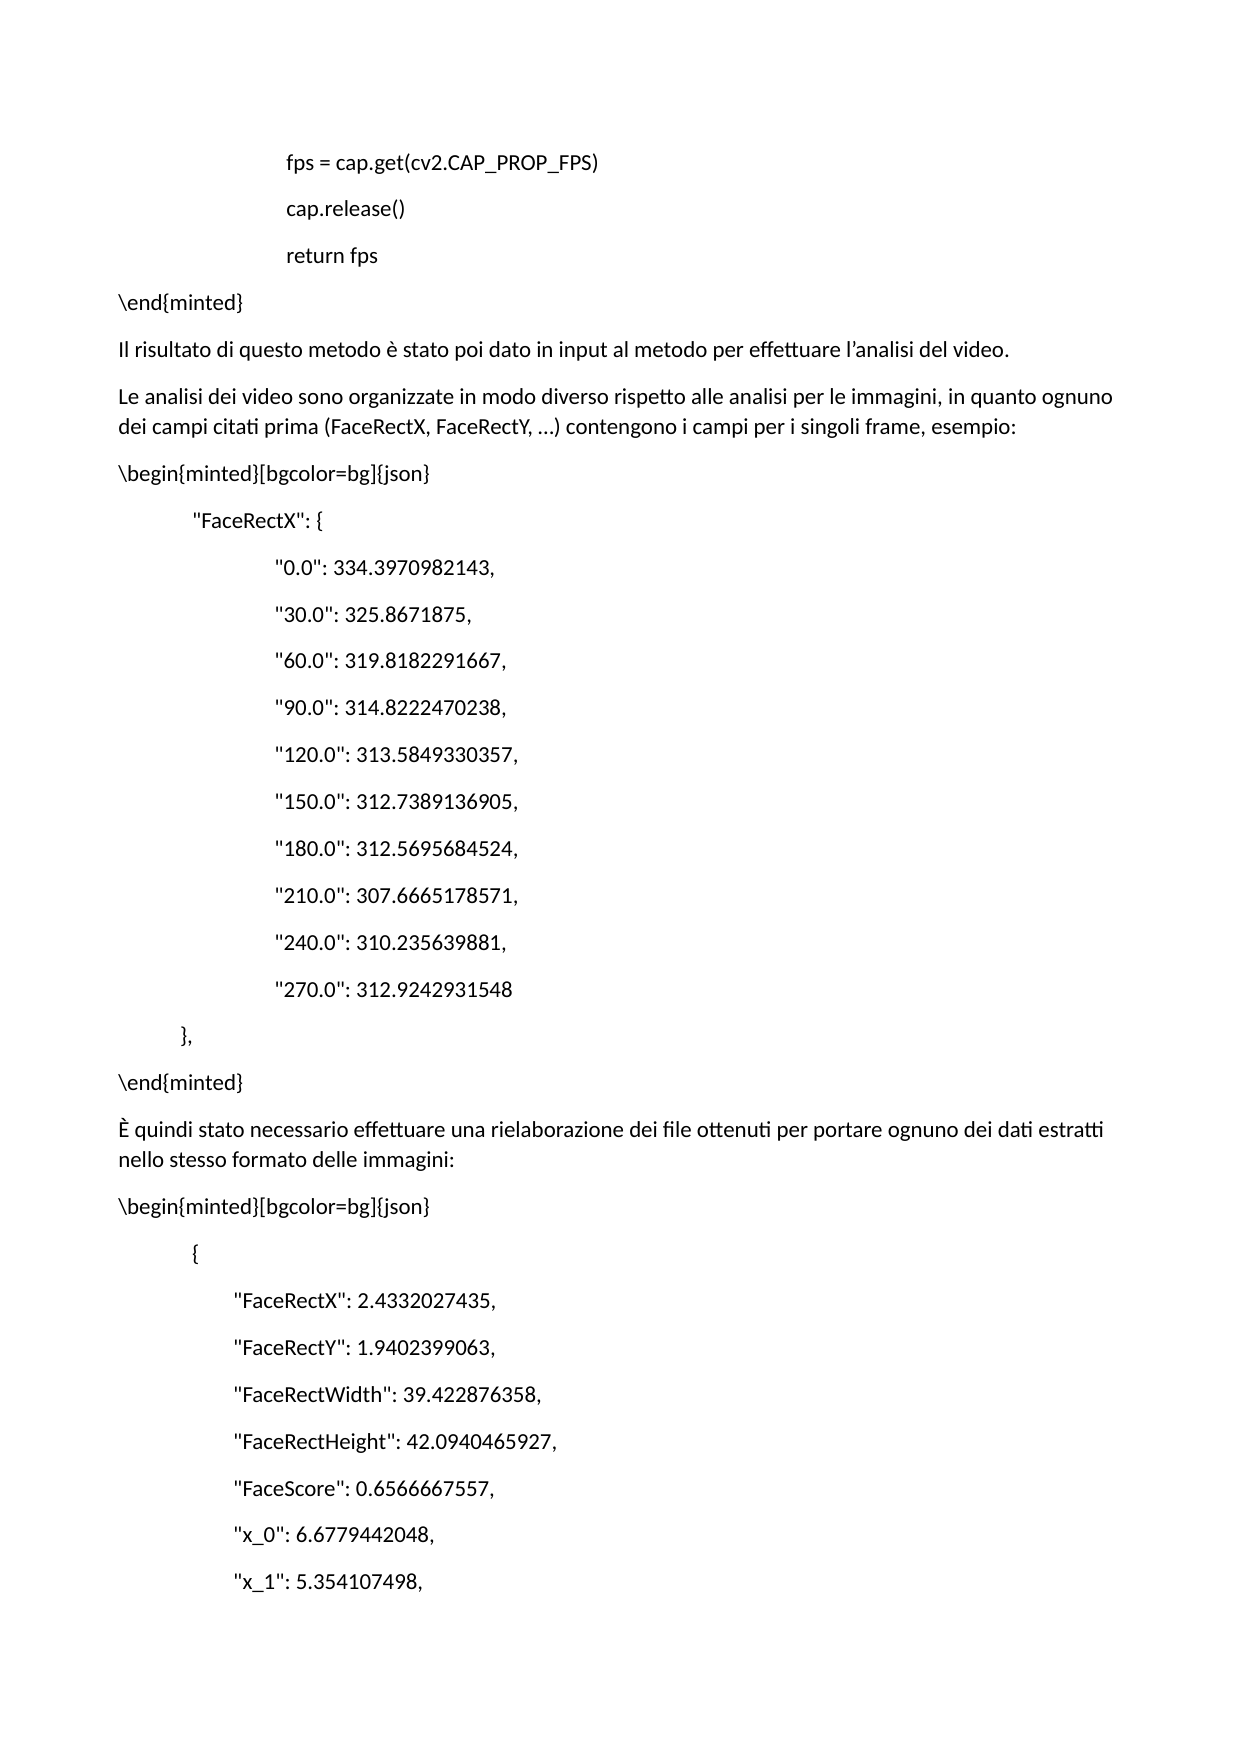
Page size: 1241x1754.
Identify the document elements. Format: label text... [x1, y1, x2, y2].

text "x_0": 6.6779442048, [192, 1521, 1122, 1548]
text "FaceRectWidth": 39.422876358, [192, 1380, 1122, 1408]
text \end{minted} [118, 1068, 1122, 1096]
text "240.0": 310.235639881, [192, 928, 1122, 956]
text "60.0": 319.8182291667, [192, 647, 1122, 674]
text }, [118, 1022, 1122, 1049]
text cap.release() [266, 194, 1122, 222]
text \end{minted} [118, 288, 1122, 316]
text "FaceRectY": 1.9402399063, [192, 1333, 1122, 1361]
text "x_1": 5.354107498, [192, 1567, 1122, 1595]
text "30.0": 325.8671875, [192, 600, 1122, 628]
text "FaceScore": 0.6566667557, [192, 1474, 1122, 1502]
text \begin{minted}[bgcolor=bg]{json} [118, 459, 1122, 487]
text "0.0": 334.3970982143, [192, 553, 1122, 581]
text { [192, 1239, 1122, 1267]
text "210.0": 307.6665178571, [192, 881, 1122, 909]
text "180.0": 312.5695684524, [192, 834, 1122, 862]
text "FaceRectHeight": 42.0940465927, [192, 1427, 1122, 1455]
text "FaceRectX": { [192, 506, 1122, 534]
text "270.0": 312.9242931548 [192, 975, 1122, 1003]
text \begin{minted}[bgcolor=bg]{json} [118, 1192, 1122, 1220]
text Il risultato di questo metodo è stato poi dato in input al metodo per effettuare l’analisi del video. [118, 335, 1122, 363]
text "150.0": 312.7389136905, [192, 787, 1122, 815]
text "90.0": 314.8222470238, [192, 693, 1122, 721]
text return fps [192, 241, 1122, 269]
text "FaceRectX": 2.4332027435, [192, 1286, 1122, 1314]
text È quindi stato necessario effettuare una rielaborazione dei file ottenuti per portare ognuno dei dati estratti nello stesso formato delle immagini: [118, 1115, 1122, 1173]
text fps = cap.get(cv2.CAP_PROP_FPS) [266, 148, 1122, 176]
text Le analisi dei video sono organizzate in modo diverso rispetto alle analisi per le immagini, in quanto ognuno dei campi citati prima (FaceRectX, FaceRectY, …) contengono i campi per i singoli frame, esempio: [118, 382, 1122, 440]
text "120.0": 313.5849330357, [192, 740, 1122, 768]
